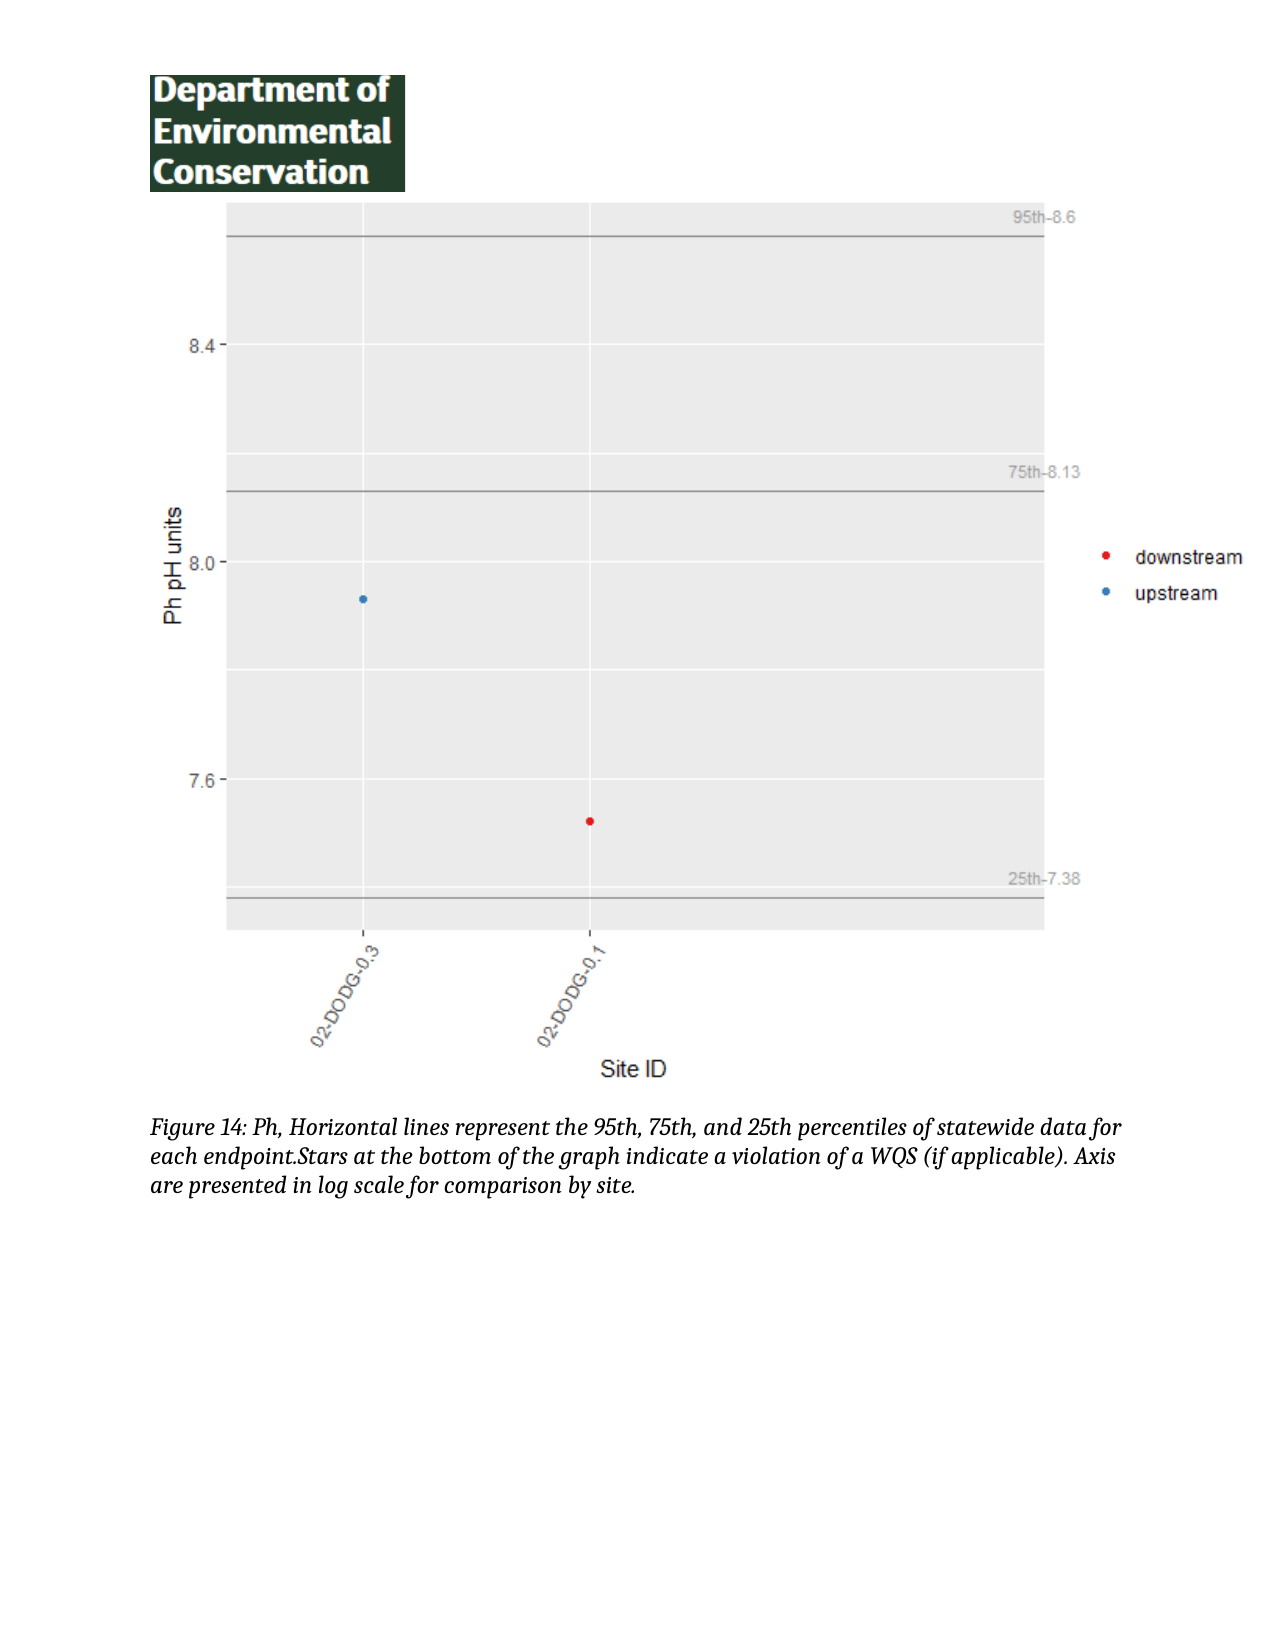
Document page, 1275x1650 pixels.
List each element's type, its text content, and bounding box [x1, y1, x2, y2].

picture [150, 75, 1275, 1093]
text Figure : Ph, Horizontal lines represent the 95th, 75th, and 25th percentiles of statewide data for each endpoint.Stars at the bottom of the graph indicate a violation of a WQS (if applicable). Axis are presented in log scale for comparison by site. [150, 1113, 1125, 1199]
